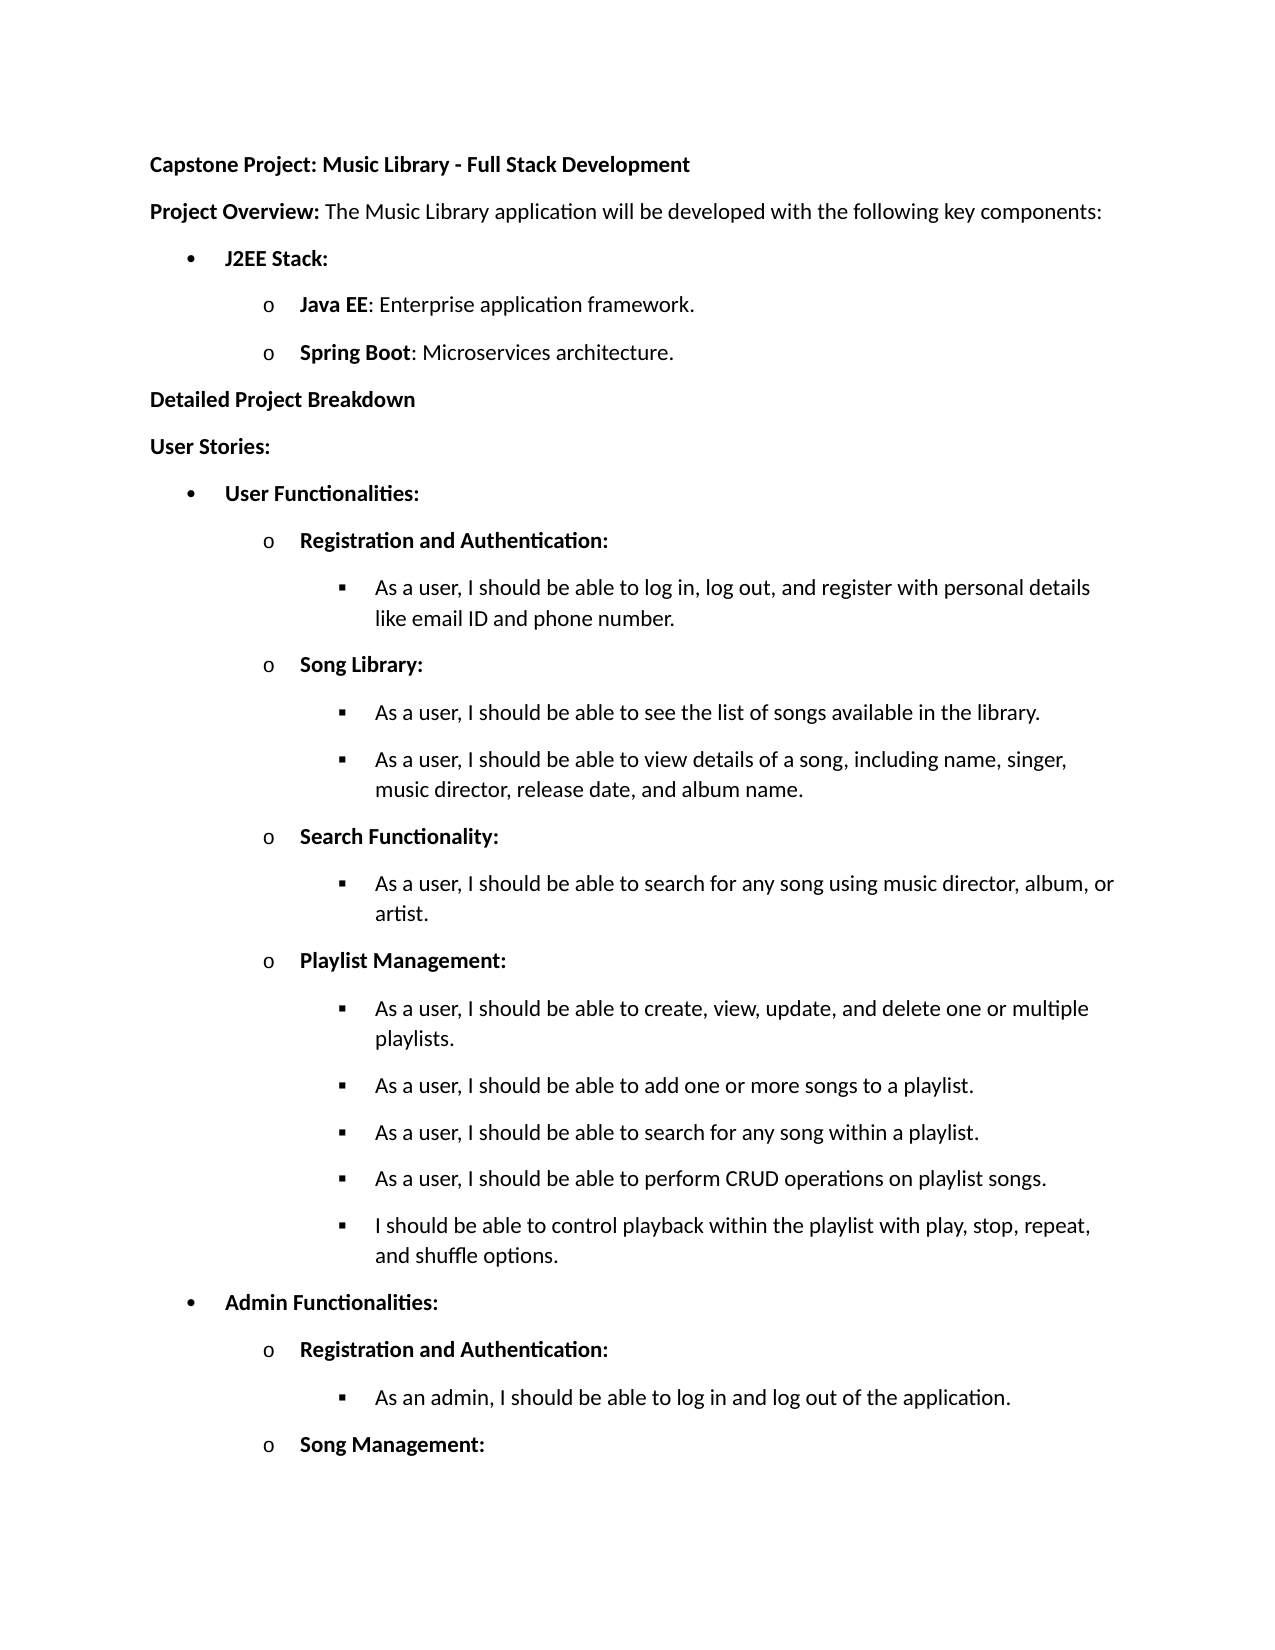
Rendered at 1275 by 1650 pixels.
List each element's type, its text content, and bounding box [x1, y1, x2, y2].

list Registration and Authentication: [262, 1335, 1125, 1364]
list I should be able to control playback within the playlist with play, stop, repeat, and shuffle options. [337, 1211, 1125, 1270]
list Spring Boot: Microservices architecture. [262, 338, 1125, 367]
list Playlist Management: [262, 946, 1125, 975]
text Detailed Project Breakdown [150, 385, 1125, 413]
list Song Library: [262, 651, 1125, 679]
list As a user, I should be able to search for any song within a playlist. [337, 1118, 1125, 1146]
text Project Overview: The Music Library application will be developed with the following key components: [150, 197, 1125, 225]
text User Stories: [150, 432, 1125, 460]
list As an admin, I should be able to log in and log out of the application. [337, 1383, 1125, 1411]
list As a user, I should be able to log in, log out, and register with personal details like email ID and phone number. [337, 573, 1125, 632]
list User Functionalities: [187, 479, 1125, 507]
list As a user, I should be able to search for any song using music director, album, or artist. [337, 869, 1125, 927]
list As a user, I should be able to add one or more songs to a playlist. [337, 1071, 1125, 1099]
list Search Functionality: [262, 822, 1125, 850]
list Admin Functionalities: [187, 1288, 1125, 1317]
text Capstone Project: Music Library - Full Stack Development [150, 150, 1125, 178]
list Java EE: Enterprise application framework. [262, 291, 1125, 319]
list Song Management: [262, 1430, 1125, 1458]
list As a user, I should be able to perform CRUD operations on playlist songs. [337, 1164, 1125, 1193]
list As a user, I should be able to create, view, update, and delete one or multiple playlists. [337, 994, 1125, 1052]
list As a user, I should be able to see the list of songs available in the library. [337, 698, 1125, 726]
list Registration and Authentication: [262, 526, 1125, 554]
list As a user, I should be able to view details of a song, including name, singer, music director, release date, and album name. [337, 745, 1125, 803]
list J2EE Stack: [187, 244, 1125, 272]
